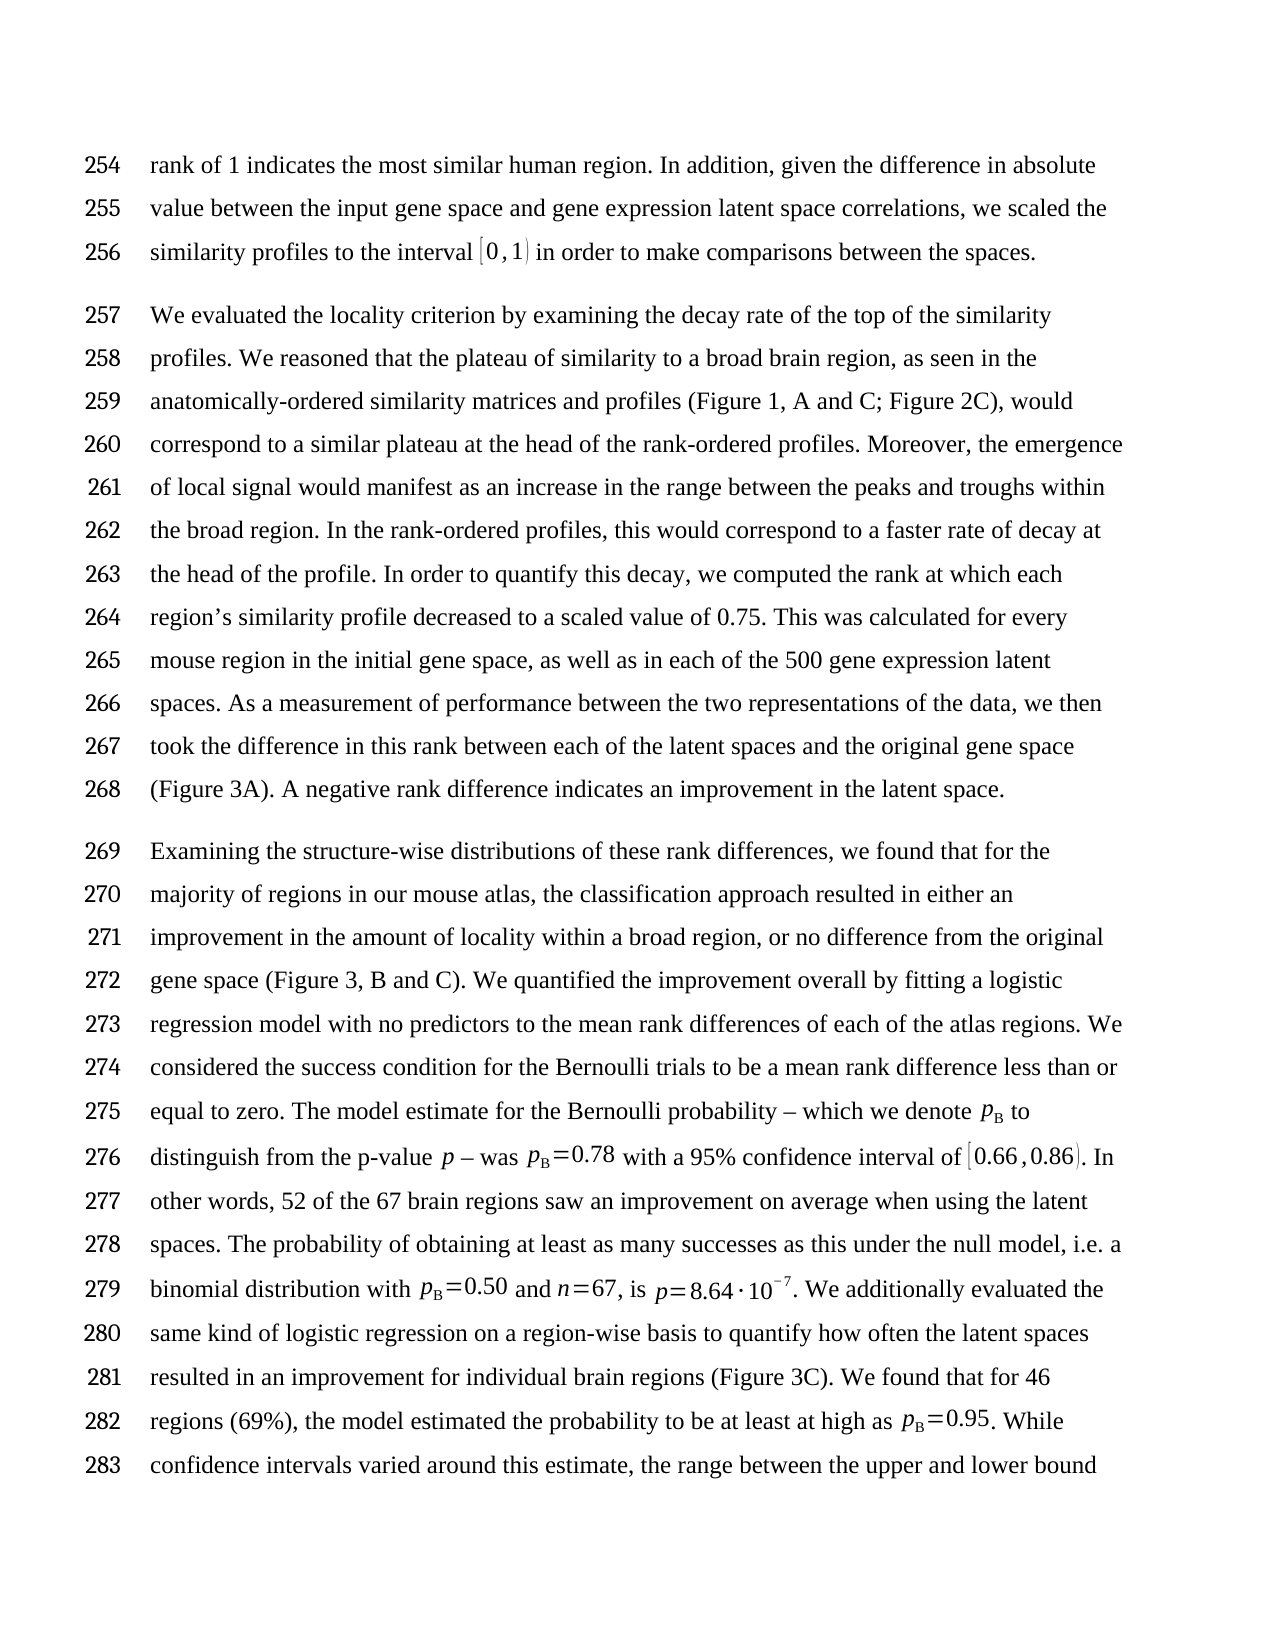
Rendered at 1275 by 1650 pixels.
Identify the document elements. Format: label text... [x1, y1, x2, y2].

text We evaluated the locality criterion by examining the decay rate of the top of the similarity profiles. We reasoned that the plateau of similarity to a broad brain region, as seen in the anatomically-ordered similarity matrices and profiles (Figure 1, A and C; Figure 2C), would correspond to a similar plateau at the head of the rank-ordered profiles. Moreover, the emergence of local signal would manifest as an increase in the range between the peaks and troughs within the broad region. In the rank-ordered profiles, this would correspond to a faster rate of decay at the head of the profile. In order to quantify this decay, we computed the rank at which each region’s similarity profile decreased to a scaled value of 0.75. This was calculated for every mouse region in the initial gene space, as well as in each of the 500 gene expression latent spaces. As a measurement of performance between the two representations of the data, we then took the difference in this rank between each of the latent spaces and the original gene space (Figure 3A). A negative rank difference indicates an improvement in the latent space. [150, 300, 1125, 803]
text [150, 150, 1125, 267]
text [150, 836, 1125, 1479]
